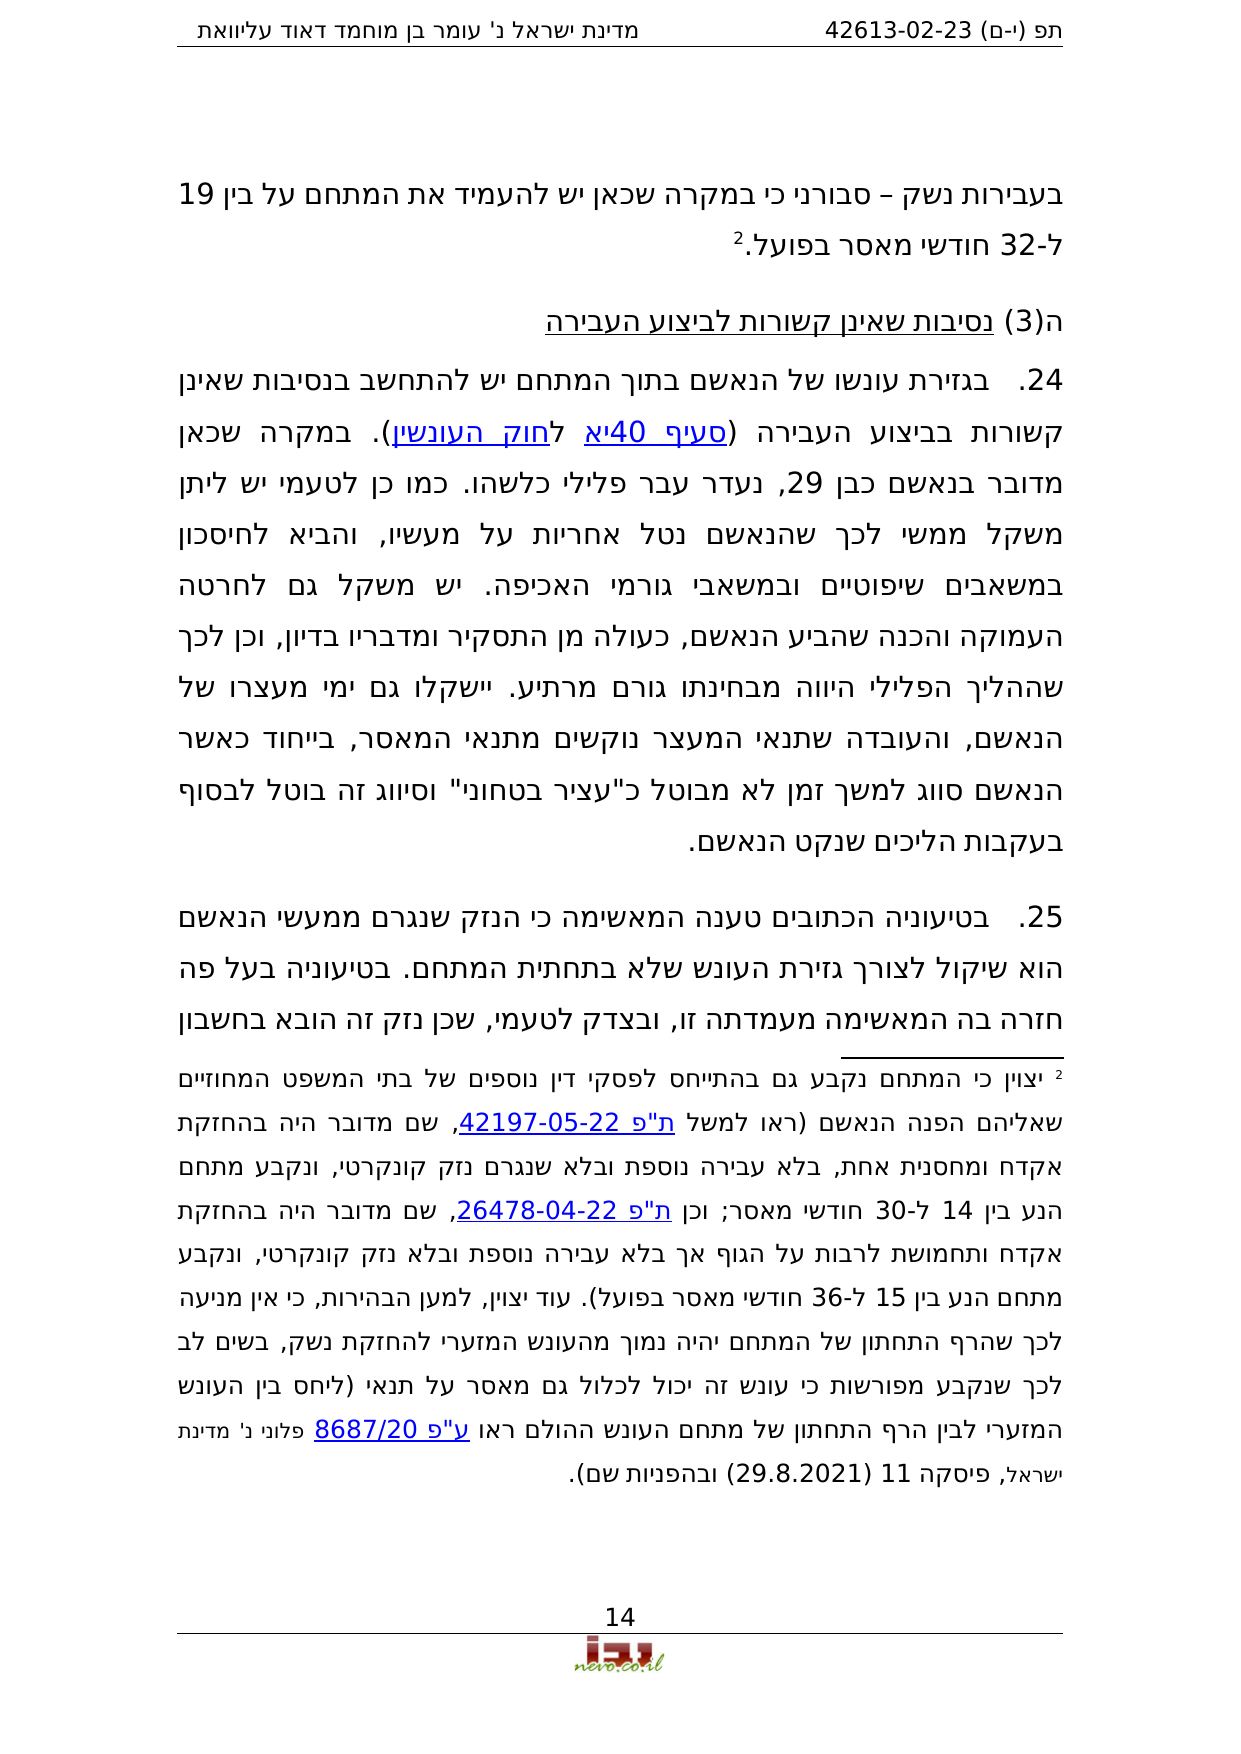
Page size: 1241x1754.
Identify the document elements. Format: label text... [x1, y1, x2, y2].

picture [574, 1635, 666, 1673]
list בטיעוניה הכתובים טענה המאשימה כי הנזק שנגרם ממעשי הנאשם הוא שיקול לצורך גזירת העונש שלא בתחתית המתחם. בטיעוניה בעל פה חזרה בה המאשימה מעמדתה זו, ובצדק לטעמי, שכן נזק זה הובא בחשבון כבר במסגרת קביעת מתחם העונש ההולם (בהתאם לסעיף 40ט(4) לחוק העונשין). אשר לשיקולי הרתעת הרבים, הרי שאמנם על פי דין ניתן לשקלם בקביעת העונש המתאים (ראו סעיף 40ז לחוק העונשין), אולם במקרה שכאן הם היוו שיקול משמעותי כבר בקביעת המתחם, נוכח עמדת הפסיקה בעניין זה. לפיכך, איני סבור שיש לשקלם גם לצורך קביעת העונש המתאים. [177, 900, 1064, 1037]
text ה(3) נסיבות שאינן קשורות לביצוע העבירה [177, 304, 1064, 338]
list בגזירת עונשו של הנאשם בתוך המתחם יש להתחשב בנסיבות שאינן קשורות בביצוע העבירה (סעיף 40יא לחוק העונשין). במקרה שכאן מדובר בנאשם כבן 29, נעדר עבר פלילי כלשהו. כמו כן לטעמי יש ליתן משקל ממשי לכך שהנאשם נטל אחריות על מעשיו, והביא לחיסכון במשאבים שיפוטיים ובמשאבי גורמי האכיפה. יש משקל גם לחרטה העמוקה והכנה שהביע הנאשם, כעולה מן התסקיר ומדבריו בדיון, וכן לכך שההליך הפלילי היווה מבחינתו גורם מרתיע. יישקלו גם ימי מעצרו של הנאשם, והעובדה שתנאי המעצר נוקשים מתנאי המאסר, בייחוד כאשר הנאשם סווג למשך זמן לא מבוטל כ"עציר בטחוני" וסיווג זה בוטל לבסוף בעקבות הליכים שנקט הנאשם. [177, 363, 1064, 858]
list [177, 177, 1064, 262]
